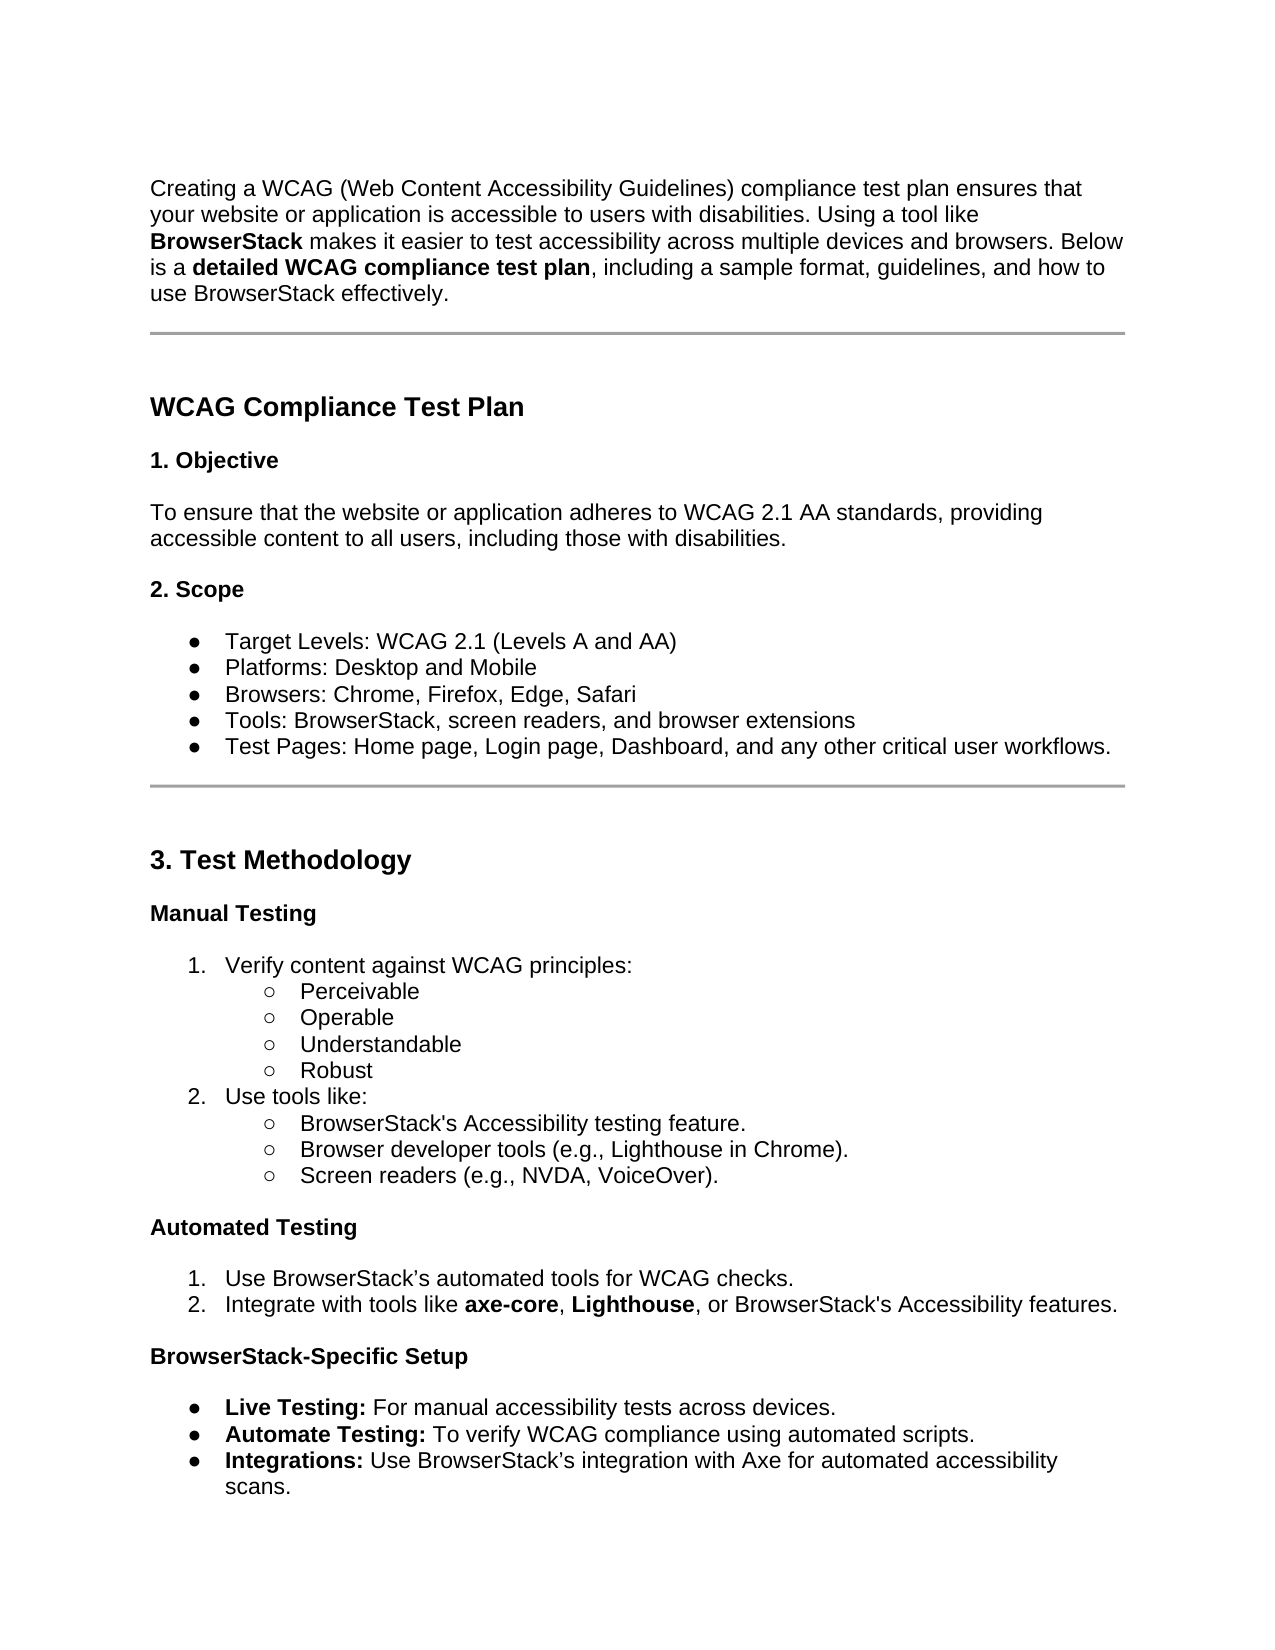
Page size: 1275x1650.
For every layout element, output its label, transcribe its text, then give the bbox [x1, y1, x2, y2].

text Creating a WCAG (Web Content Accessibility Guidelines) compliance test plan ensures that your website or application is accessible to users with disabilities. Using a tool like BrowserStack makes it easier to test accessibility across multiple devices and browsers. Below is a detailed WCAG compliance test plan, including a sample format, guidelines, and how to use BrowserStack effectively. [150, 175, 1125, 307]
list Live Testing: For manual accessibility tests across devices. [187, 1394, 1125, 1421]
subtitle BrowserStack-Specific Setup [150, 1343, 1125, 1369]
list Use BrowserStack’s automated tools for WCAG checks. [187, 1265, 1125, 1291]
text To ensure that the website or application adheres to WCAG 2.1 AA standards, providing accessible content to all users, including those with disabilities. [150, 499, 1125, 551]
list Integrations: Use BrowserStack’s integration with Axe for automated accessibility scans. [187, 1447, 1125, 1499]
subtitle 3. Test Methodology [150, 844, 1125, 875]
subtitle WCAG Compliance Test Plan [150, 391, 1125, 422]
subtitle Manual Testing [150, 900, 1125, 927]
list Browser developer tools (e.g., Lighthouse in Chrome). [262, 1136, 1125, 1162]
subtitle 2. Scope [150, 576, 1125, 603]
list Use tools like: [187, 1083, 1125, 1110]
list Understandable [262, 1031, 1125, 1057]
list Platforms: Desktop and Mobile [187, 654, 1125, 681]
list Operable [262, 1004, 1125, 1031]
list Test Pages: Home page, Login page, Dashboard, and any other critical user workflows. [187, 733, 1125, 759]
list Target Levels: WCAG 2.1 (Levels A and AA) [187, 628, 1125, 654]
list Perceivable [262, 978, 1125, 1004]
list Integrate with tools like axe-core, Lighthouse, or BrowserStack's Accessibility features. [187, 1291, 1125, 1318]
list Verify content against WCAG principles: [187, 952, 1125, 978]
list BrowserStack's Accessibility testing feature. [262, 1110, 1125, 1136]
list Screen readers (e.g., NVDA, VoiceOver). [262, 1162, 1125, 1189]
subtitle Automated Testing [150, 1214, 1125, 1240]
list Tools: BrowserStack, screen readers, and browser extensions [187, 707, 1125, 733]
list Robust [262, 1057, 1125, 1083]
list Automate Testing: To verify WCAG compliance using automated scripts. [187, 1421, 1125, 1447]
list Browsers: Chrome, Firefox, Edge, Safari [187, 681, 1125, 707]
subtitle 1. Objective [150, 447, 1125, 474]
